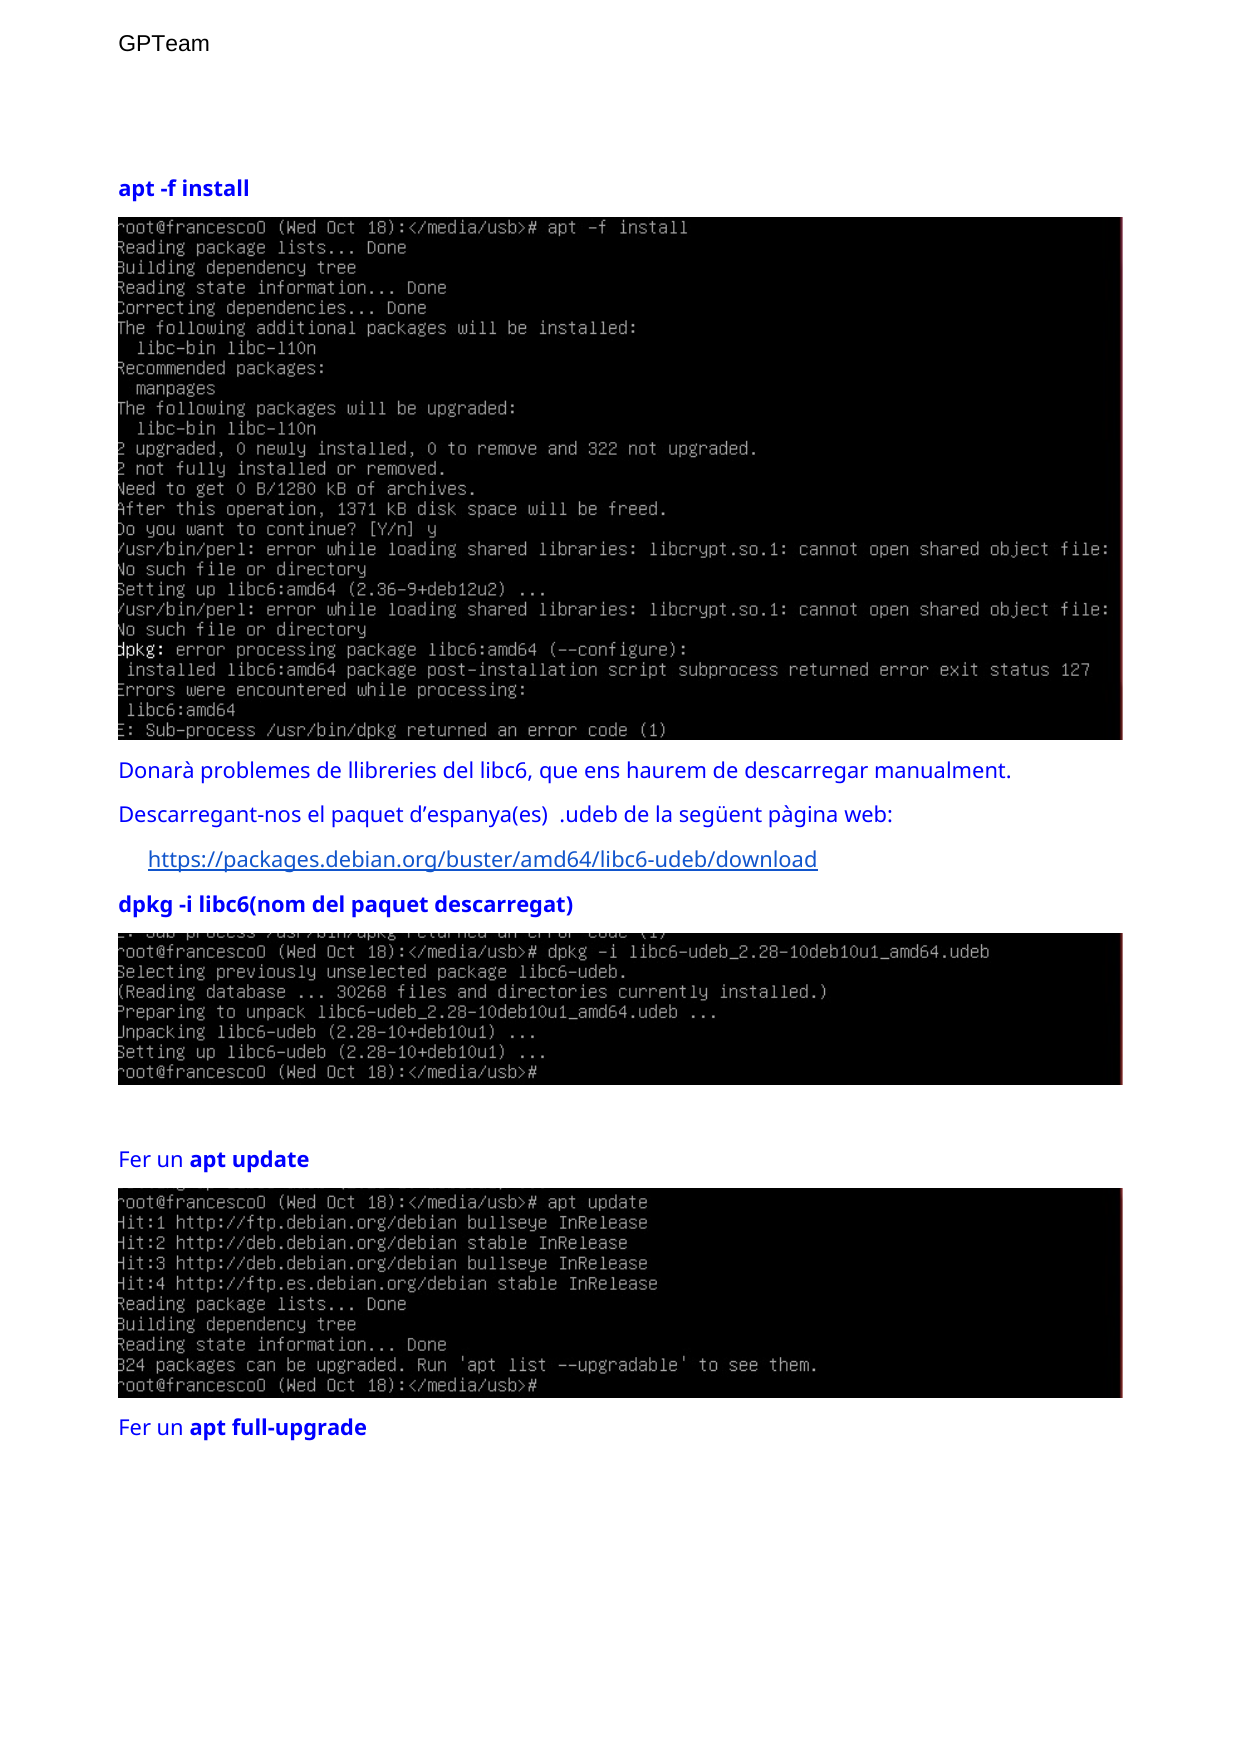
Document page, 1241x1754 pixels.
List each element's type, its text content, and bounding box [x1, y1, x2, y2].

text dpkg -i libc6(nom del paquet descarregat) [118, 889, 1122, 918]
picture [118, 1188, 1123, 1398]
text Fer un apt full-upgrade [118, 1412, 1122, 1442]
text Descarregant-nos el paquet d’espanya(es) .udeb de la següent pàgina web: [118, 799, 1122, 829]
picture [118, 933, 1123, 1085]
text Fer un apt update [118, 1144, 1122, 1174]
text https://packages.debian.org/buster/amd64/libc6-udeb/download [118, 844, 1122, 874]
picture [118, 217, 1123, 740]
text Donarà problemes de llibreries del libc6, que ens haurem de descarregar manualment. [118, 754, 1122, 784]
text apt -f install [118, 172, 1122, 202]
